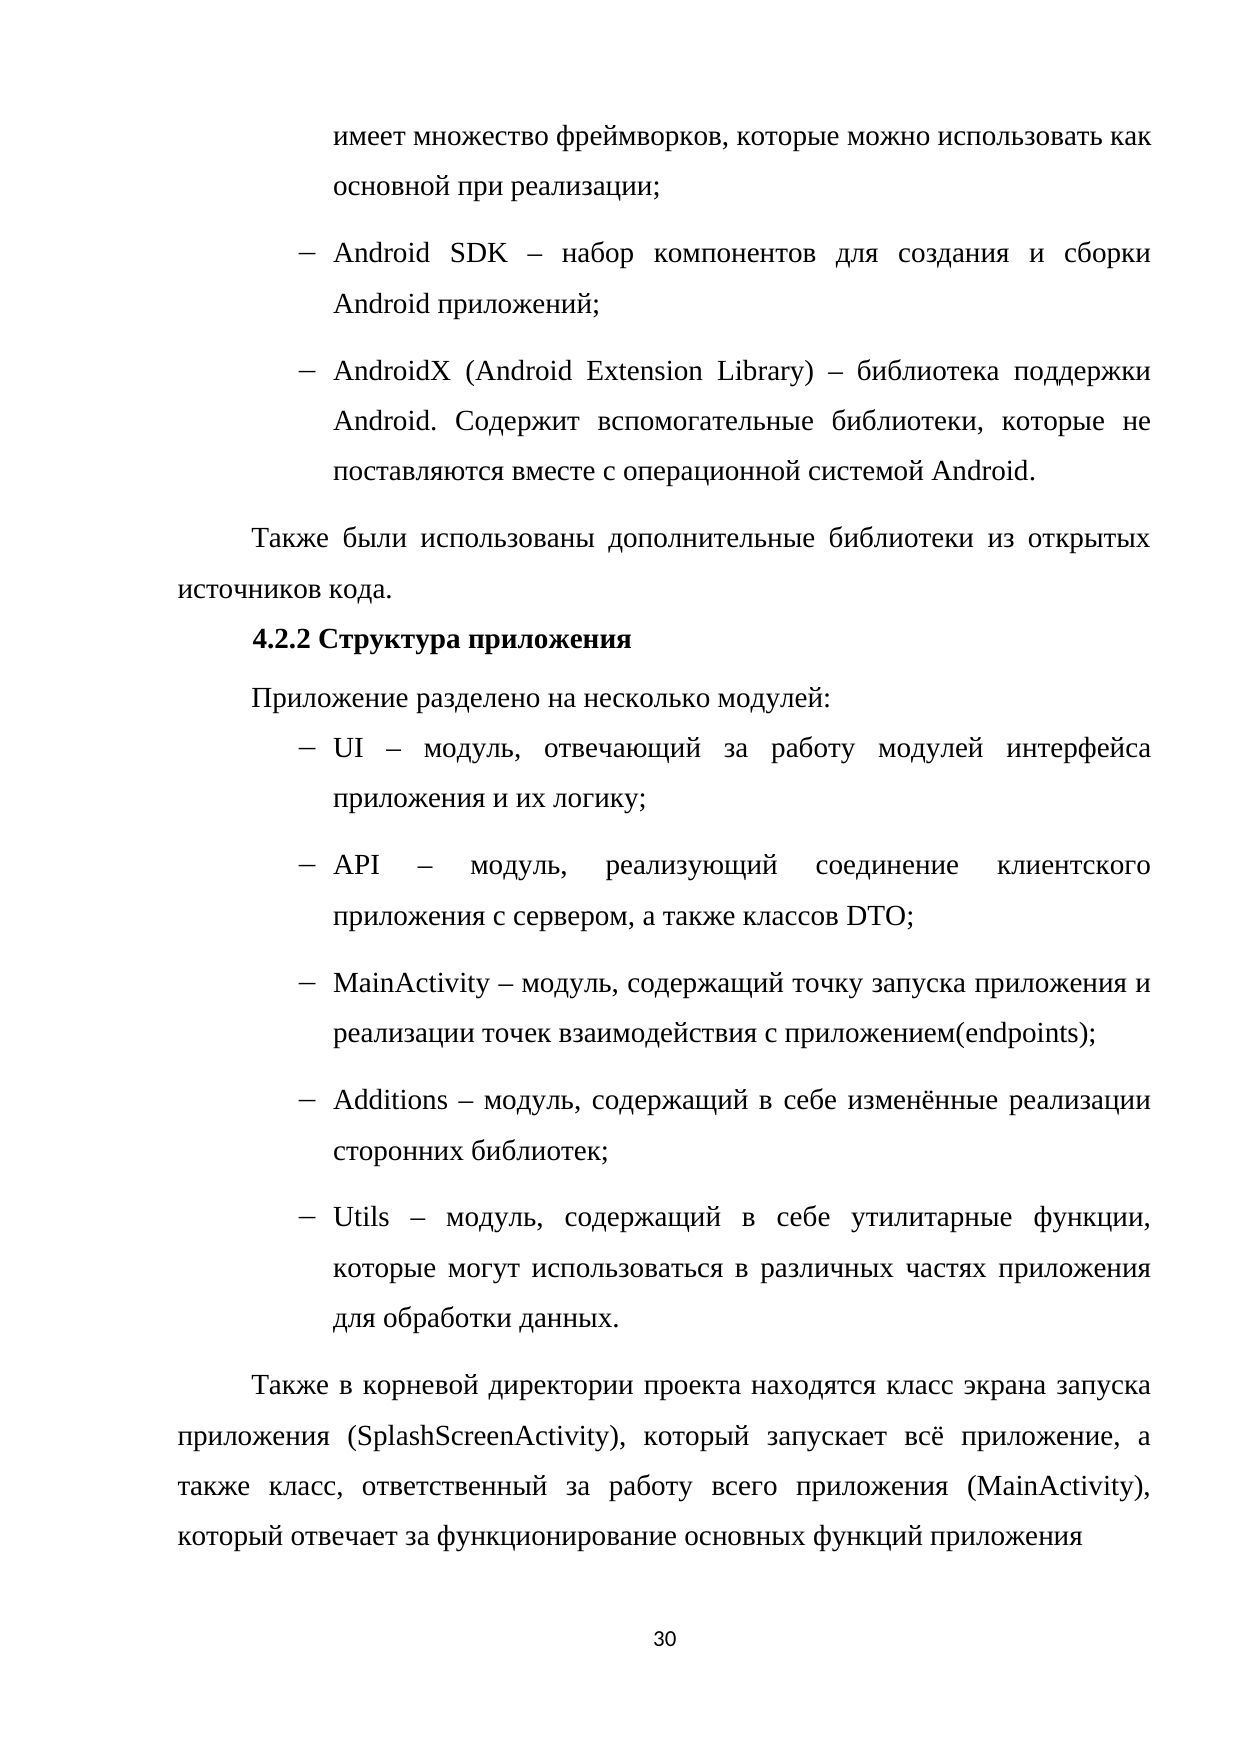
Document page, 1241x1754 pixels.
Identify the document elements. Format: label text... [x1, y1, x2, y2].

text UI – модуль, отвечающий за работу модулей интерфейса приложения и их логику; [295, 730, 1152, 814]
text MainActivity – модуль, содержащий точку запуска приложения и реализации точек взаимодействия с приложением(endpoints); [295, 965, 1152, 1049]
text AndroidX (Android Extension Library) – библиотека поддержки Android. Содержит вспомогательные библиотеки, которые не поставляются вместе с операционной системой Android. [295, 353, 1152, 487]
text Структура приложения [252, 621, 1152, 655]
text Android SDK – набор компонентов для создания и сборки Android приложений; [295, 235, 1152, 319]
text Additions – модуль, содержащий в себе изменённые реализации сторонних библиотек; [295, 1082, 1152, 1166]
text Также были использованы дополнительные библиотеки из открытых источников кода. [177, 521, 1152, 604]
text API – модуль, реализующий соединение клиентского приложения с сервером, а также классов DTO; [295, 847, 1152, 931]
text Utils – модуль, содержащий в себе утилитарные функции, которые могут использоваться в различных частях приложения для обработки данных. [295, 1199, 1152, 1334]
text Приложение разделено на несколько модулей: [177, 680, 1152, 713]
